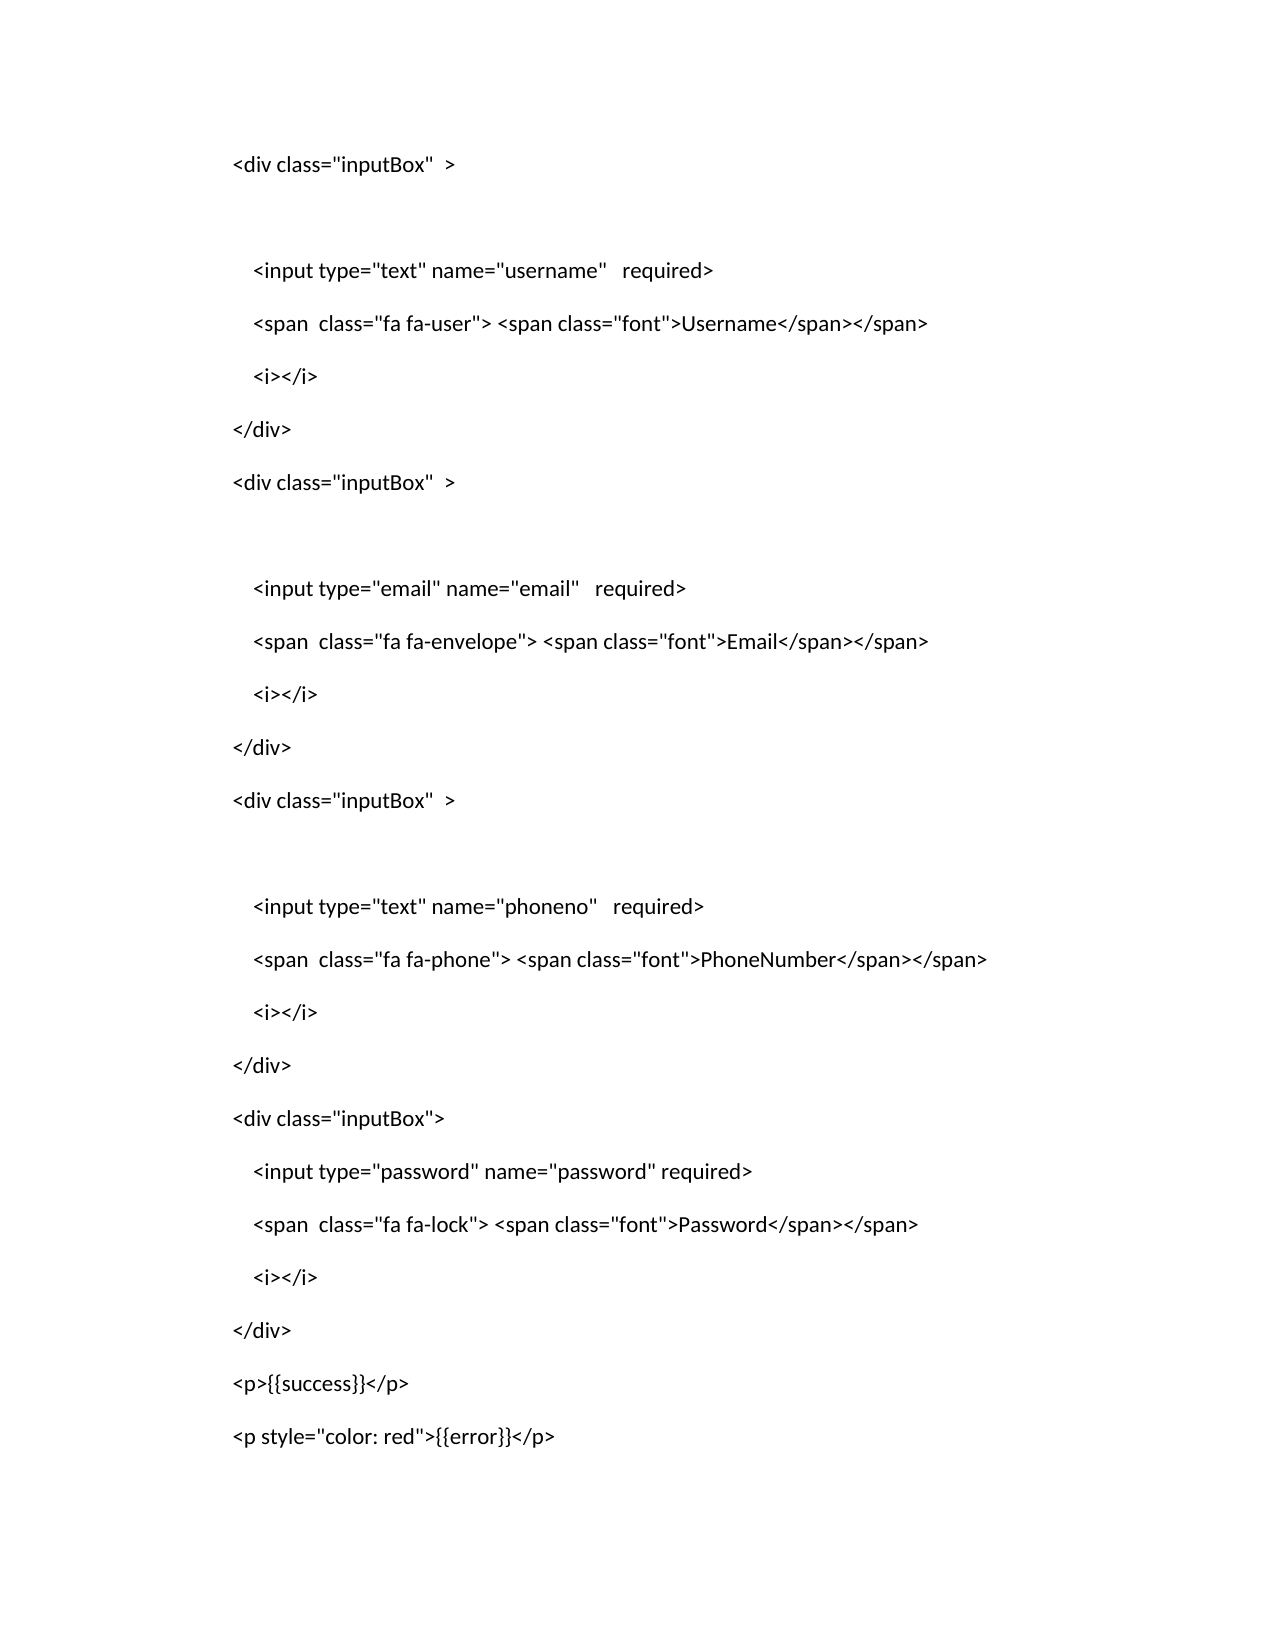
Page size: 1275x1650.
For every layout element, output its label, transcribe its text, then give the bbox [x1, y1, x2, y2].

text <div class="inputBox" > [150, 150, 1125, 178]
text <p>{{success}}</p> [150, 1369, 1125, 1397]
text <div class="inputBox" > [150, 786, 1125, 814]
text <span class="fa fa-lock"> <span class="font">Password</span></span> [150, 1210, 1125, 1238]
text <i></i> [150, 998, 1125, 1026]
text <span class="fa fa-phone"> <span class="font">PhoneNumber</span></span> [150, 945, 1125, 973]
text <div class="inputBox" > [150, 468, 1125, 496]
text <input type="text" name="phoneno" required> [150, 892, 1125, 920]
text </div> [150, 1316, 1125, 1344]
text <i></i> [150, 1263, 1125, 1291]
text <i></i> [150, 362, 1125, 390]
text <p style="color: red">{{error}}</p> [150, 1422, 1125, 1451]
text <div class="inputBox"> [150, 1104, 1125, 1132]
text <input type="text" name="username" required> [150, 256, 1125, 284]
text </div> [150, 415, 1125, 443]
text </div> [150, 733, 1125, 761]
text <span class="fa fa-envelope"> <span class="font">Email</span></span> [150, 627, 1125, 655]
text <input type="password" name="password" required> [150, 1157, 1125, 1185]
text </div> [150, 1051, 1125, 1079]
text <span class="fa fa-user"> <span class="font">Username</span></span> [150, 309, 1125, 337]
text <i></i> [150, 680, 1125, 708]
text <input type="email" name="email" required> [150, 574, 1125, 602]
